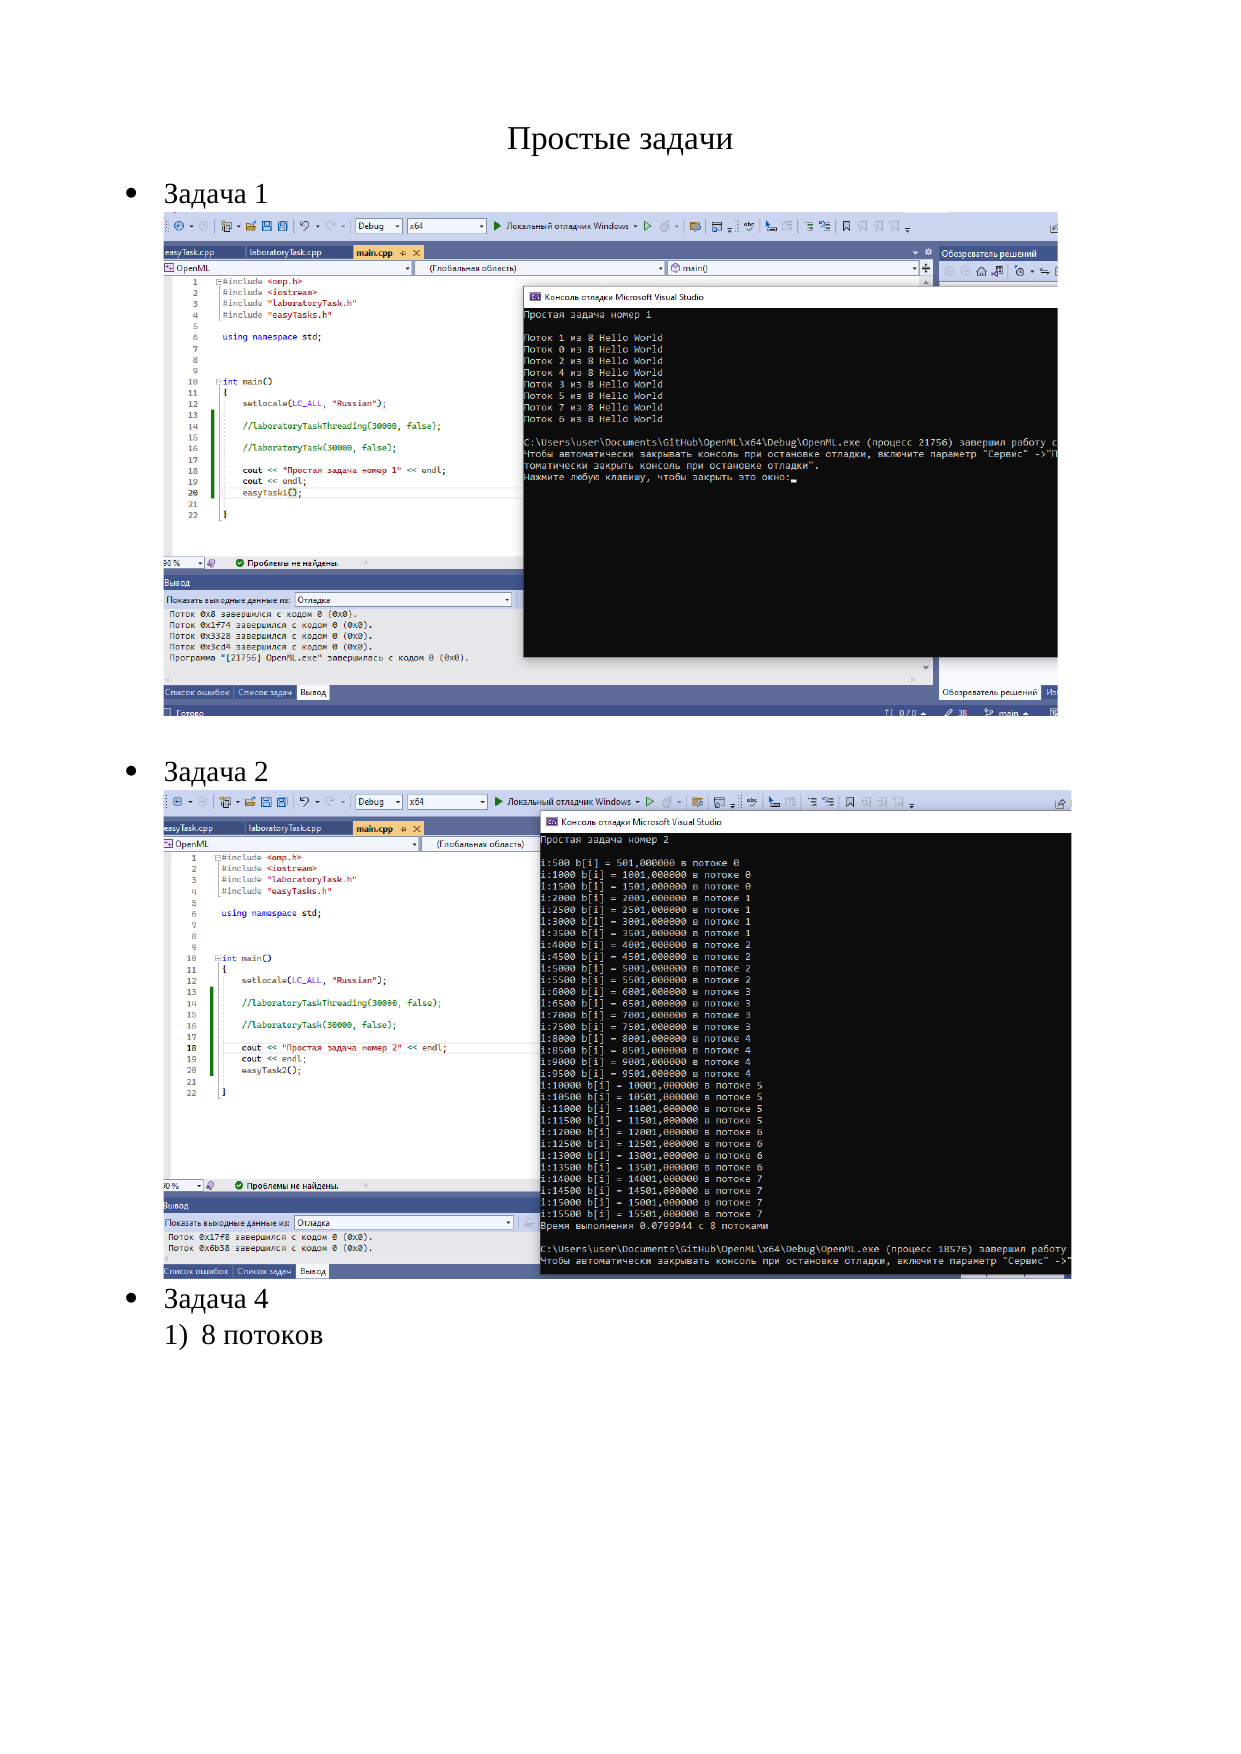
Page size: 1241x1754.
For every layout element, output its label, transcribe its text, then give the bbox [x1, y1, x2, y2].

list Задача 1 [126, 176, 1152, 210]
picture [163, 790, 1072, 1279]
picture [163, 212, 1058, 716]
list Задача 2 [126, 754, 1152, 787]
list 8 потоков [164, 1317, 1152, 1351]
list Задача 4 [126, 1281, 1152, 1315]
text Простые задачи [89, 118, 1152, 156]
